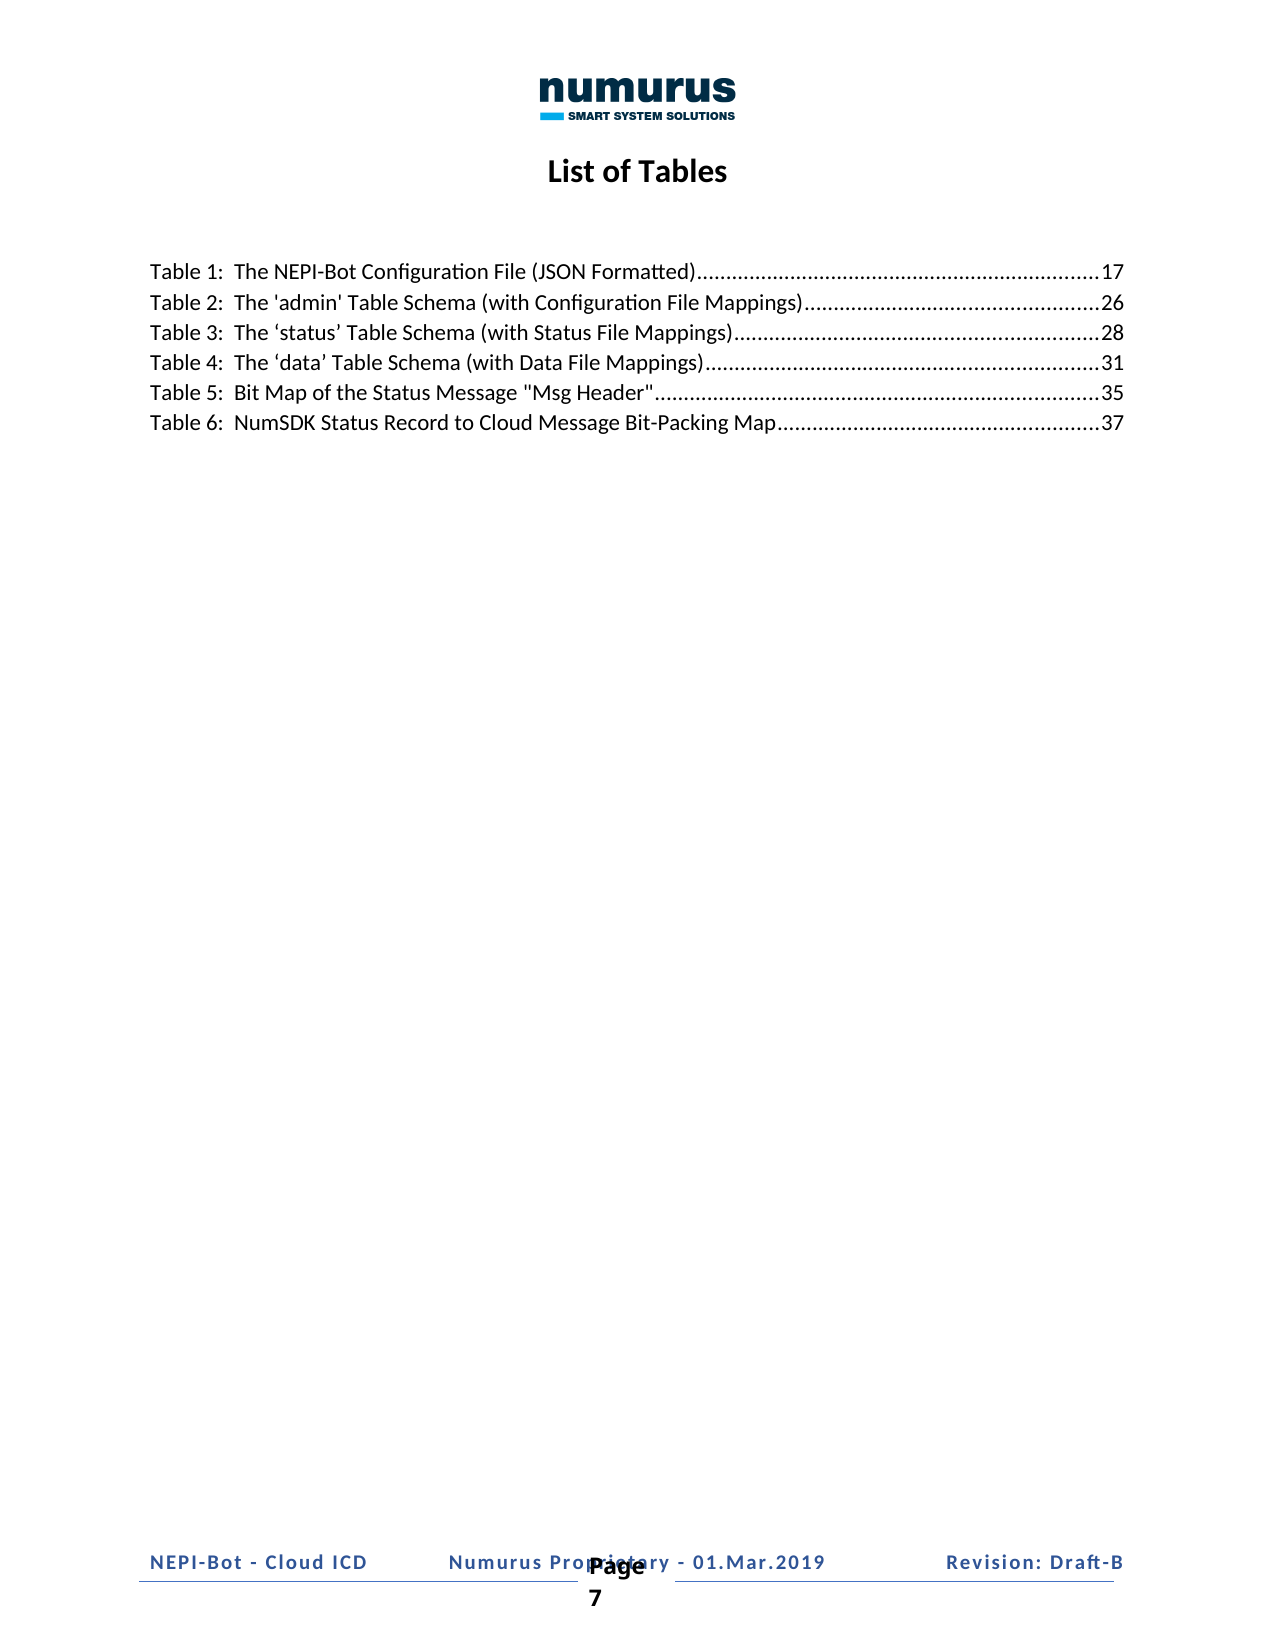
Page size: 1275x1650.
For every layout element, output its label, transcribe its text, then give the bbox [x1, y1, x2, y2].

text List of Tables [150, 150, 1125, 191]
text Table 3: The ‘status’ Table Schema (with Status File Mappings) 28 [150, 318, 1125, 346]
picture [536, 75, 739, 123]
text Table 2: The 'admin' Table Schema (with Configuration File Mappings) 26 [150, 288, 1125, 316]
text Table 5: Bit Map of the Status Message "Msg Header" 35 [150, 378, 1125, 406]
text Table 1: The NEPI-Bot Configuration File (JSON Formatted) 17 [150, 257, 1125, 286]
text Table 4: The ‘data’ Table Schema (with Data File Mappings) 31 [150, 348, 1125, 376]
text Table 6: NumSDK Status Record to Cloud Message Bit-Packing Map 37 [150, 408, 1125, 437]
